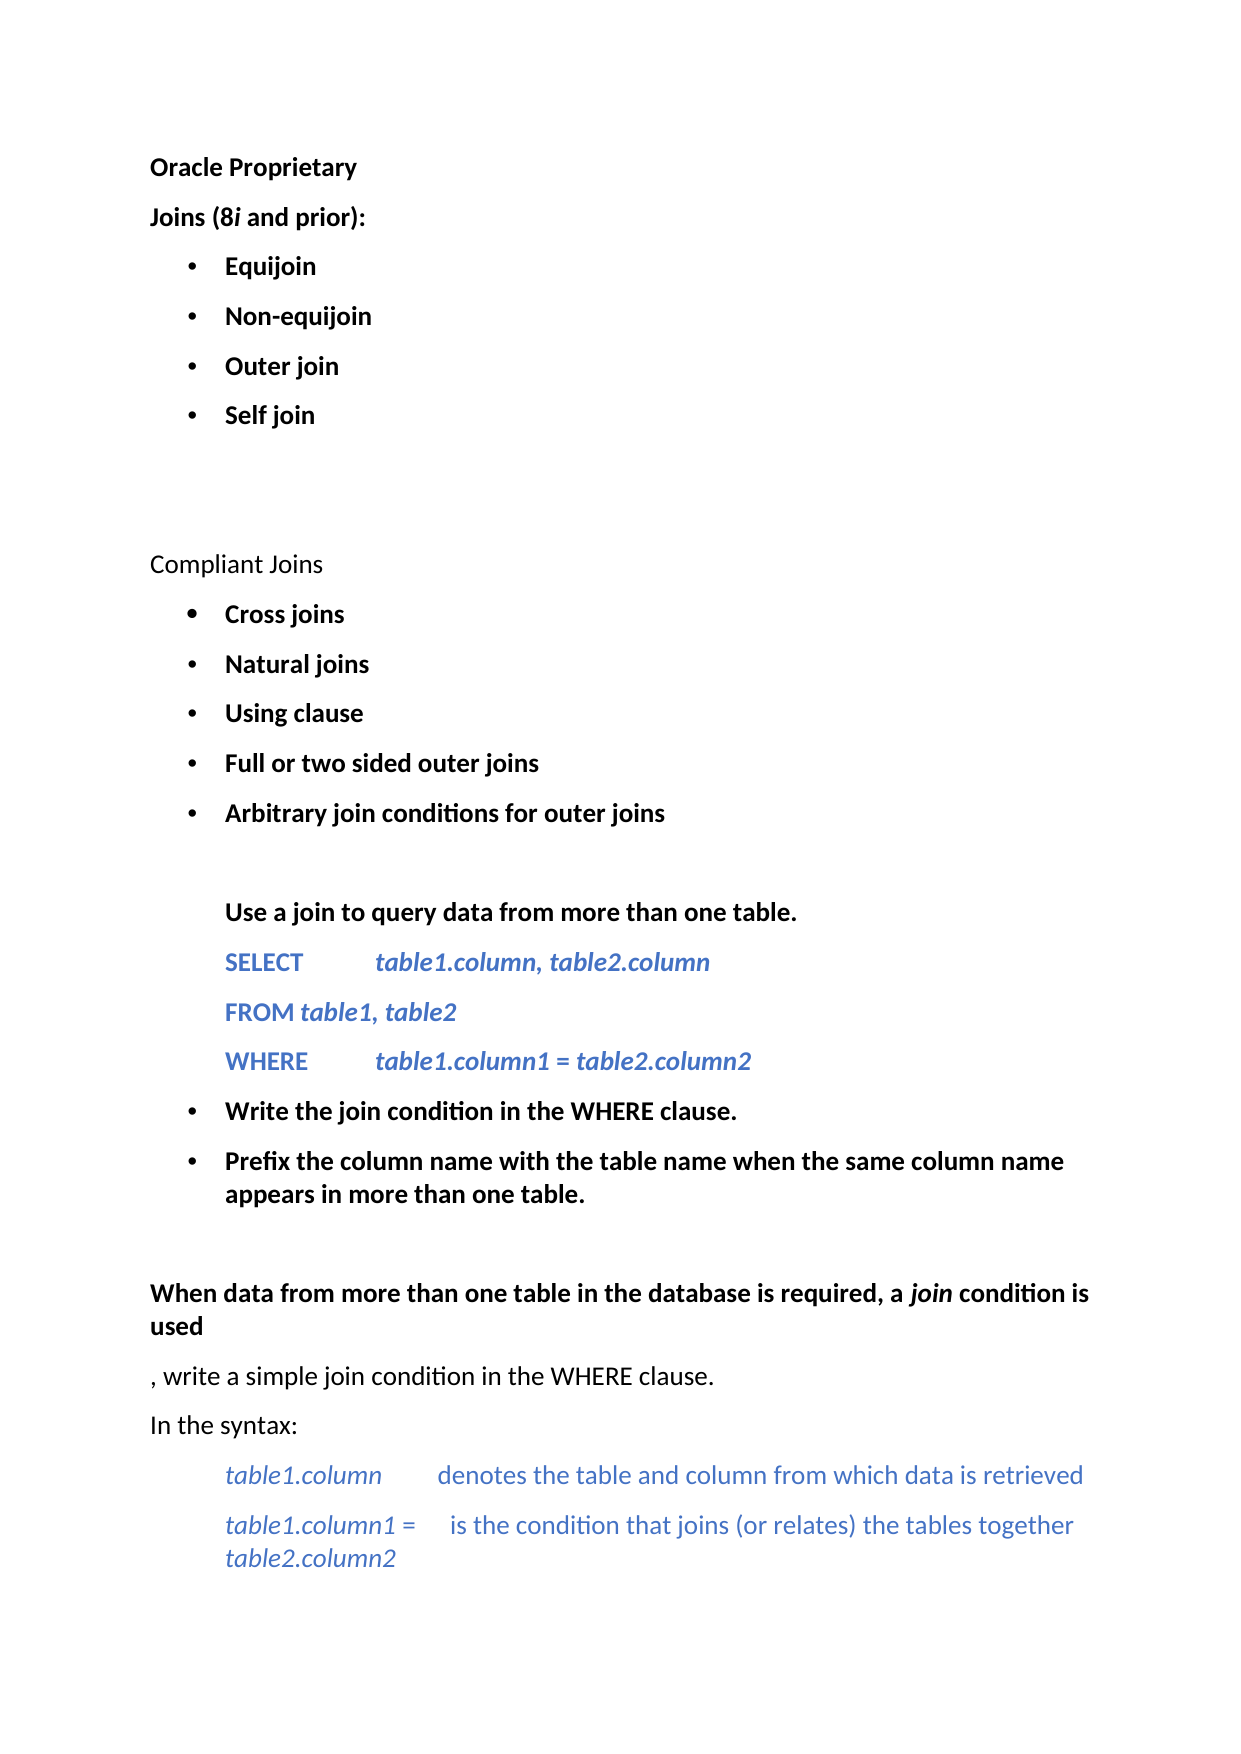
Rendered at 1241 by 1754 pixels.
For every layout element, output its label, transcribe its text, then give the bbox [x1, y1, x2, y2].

list Arbitrary join conditions for outer joins [187, 796, 1090, 829]
text , write a simple join condition in the WHERE clause. [150, 1359, 1090, 1392]
text Compliant Joins [150, 547, 1090, 581]
text SELECT table1.column, table2.column [225, 945, 1090, 978]
list Natural joins [187, 647, 1090, 680]
text WHERE table1.column1 = table2.column2 [225, 1044, 1090, 1077]
text In the syntax: [150, 1408, 1090, 1442]
text table1.column denotes the table and column from which data is retrieved [150, 1458, 1090, 1491]
list Equijoin [187, 249, 1090, 282]
list Full or two sided outer joins [187, 746, 1090, 779]
list Prefix the column name with the table name when the same column name appears in more than one table. [187, 1144, 1090, 1210]
text Oracle Proprietary [150, 150, 1090, 183]
list Using clause [187, 697, 1090, 729]
text Use a join to query data from more than one table. [225, 895, 1090, 928]
list Write the join condition in the WHERE clause. [187, 1094, 1090, 1127]
text FROM table1, table2 [225, 995, 1090, 1028]
list Outer join [187, 349, 1090, 382]
list Cross joins [187, 597, 1090, 630]
list Self join [187, 398, 1090, 431]
text Joins (8i and prior): [150, 200, 1090, 233]
text When data from more than one table in the database is required, a join condition is used [150, 1276, 1090, 1342]
text table1.column1 = is the condition that joins (or relates) the tables together table2.column2 [150, 1508, 1090, 1574]
list Non-equijoin [187, 299, 1090, 332]
